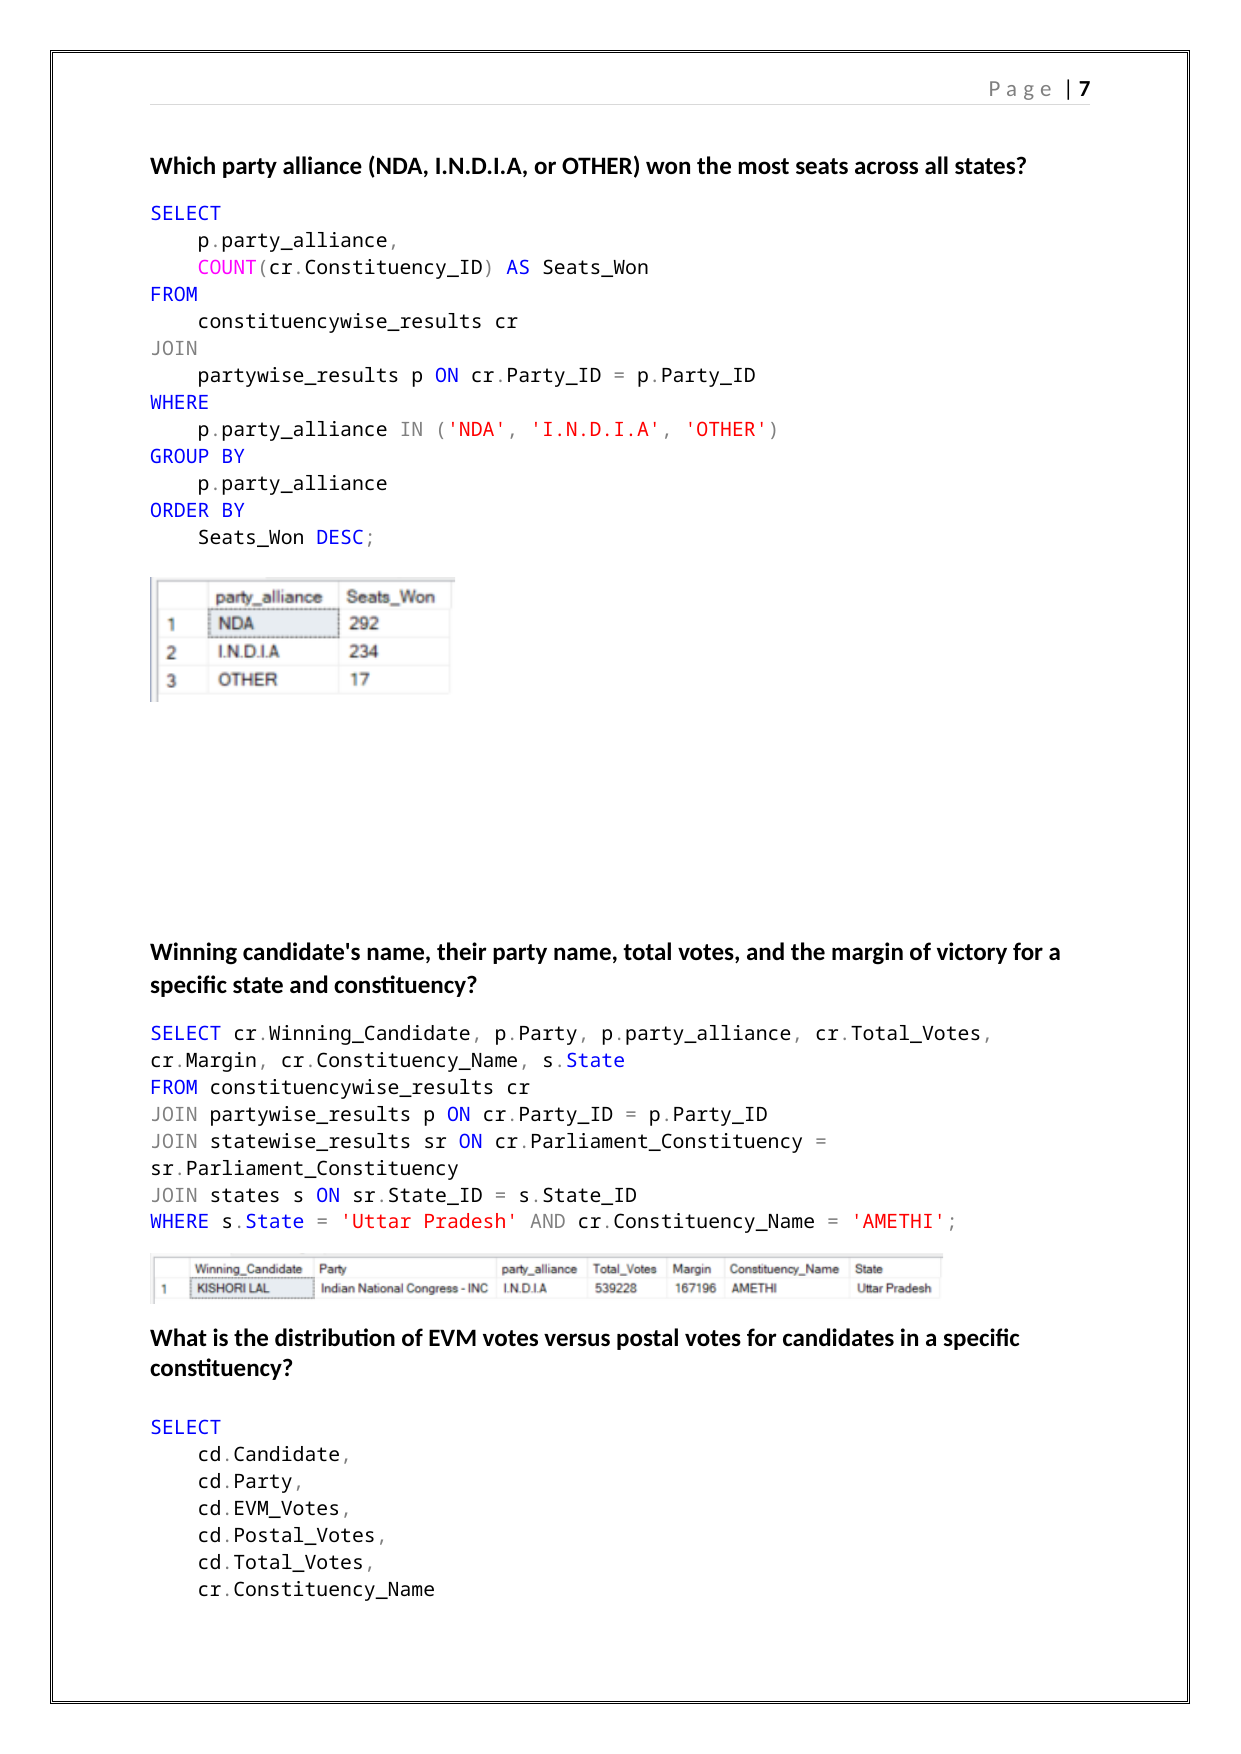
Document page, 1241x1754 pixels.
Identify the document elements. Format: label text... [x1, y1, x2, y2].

text FROM constituencywise_results cr [150, 1073, 1090, 1100]
text Winning candidate's name, their party name, total votes, and the margin of victory for a specific state and constituency? [150, 936, 1090, 1000]
text JOIN states s ON sr.State_ID = s.State_ID [150, 1181, 1090, 1208]
text FROM [150, 281, 1090, 307]
text cd.Candidate, [150, 1441, 1090, 1467]
text JOIN statewise_results sr ON cr.Parliament_Constituency = sr.Parliament_Constituency [150, 1127, 1090, 1181]
text JOIN partywise_results p ON cr.Party_ID = p.Party_ID [150, 1100, 1090, 1127]
text partywise_results p ON cr.Party_ID = p.Party_ID [150, 361, 1090, 388]
text COUNT(cr.Constituency_ID) AS Seats_Won [150, 253, 1090, 281]
text p.party_alliance [150, 469, 1090, 496]
text cr.Constituency_Name [150, 1575, 1090, 1602]
text SELECT [150, 199, 1090, 227]
text JOIN [150, 334, 1090, 361]
text Seats_Won DESC; [150, 523, 1090, 550]
text p.party_alliance IN ('NDA', 'I.N.D.I.A', 'OTHER') [150, 415, 1090, 442]
text cd.Party, [150, 1467, 1090, 1494]
picture [150, 577, 456, 702]
text WHERE [150, 388, 1090, 415]
text SELECT [150, 1413, 1090, 1441]
text ORDER BY [150, 496, 1090, 523]
text constituencywise_results cr [150, 307, 1090, 334]
text GROUP BY [150, 442, 1090, 469]
text cd.EVM_Votes, [150, 1494, 1090, 1521]
picture [150, 1253, 944, 1304]
text cd.Postal_Votes, [150, 1521, 1090, 1548]
text SELECT cr.Winning_Candidate, p.Party, p.party_alliance, cr.Total_Votes, cr.Margin, cr.Constituency_Name, s.State [150, 1019, 1090, 1073]
text Which party alliance (NDA, I.N.D.I.A, or OTHER) won the most seats across all states? [150, 150, 1090, 181]
text What is the distribution of EVM votes versus postal votes for candidates in a specific constituency? [150, 1322, 1090, 1383]
text WHERE s.State = 'Uttar Pradesh' AND cr.Constituency_Name = 'AMETHI'; [150, 1208, 1090, 1235]
text p.party_alliance, [150, 227, 1090, 253]
text cd.Total_Votes, [150, 1548, 1090, 1575]
